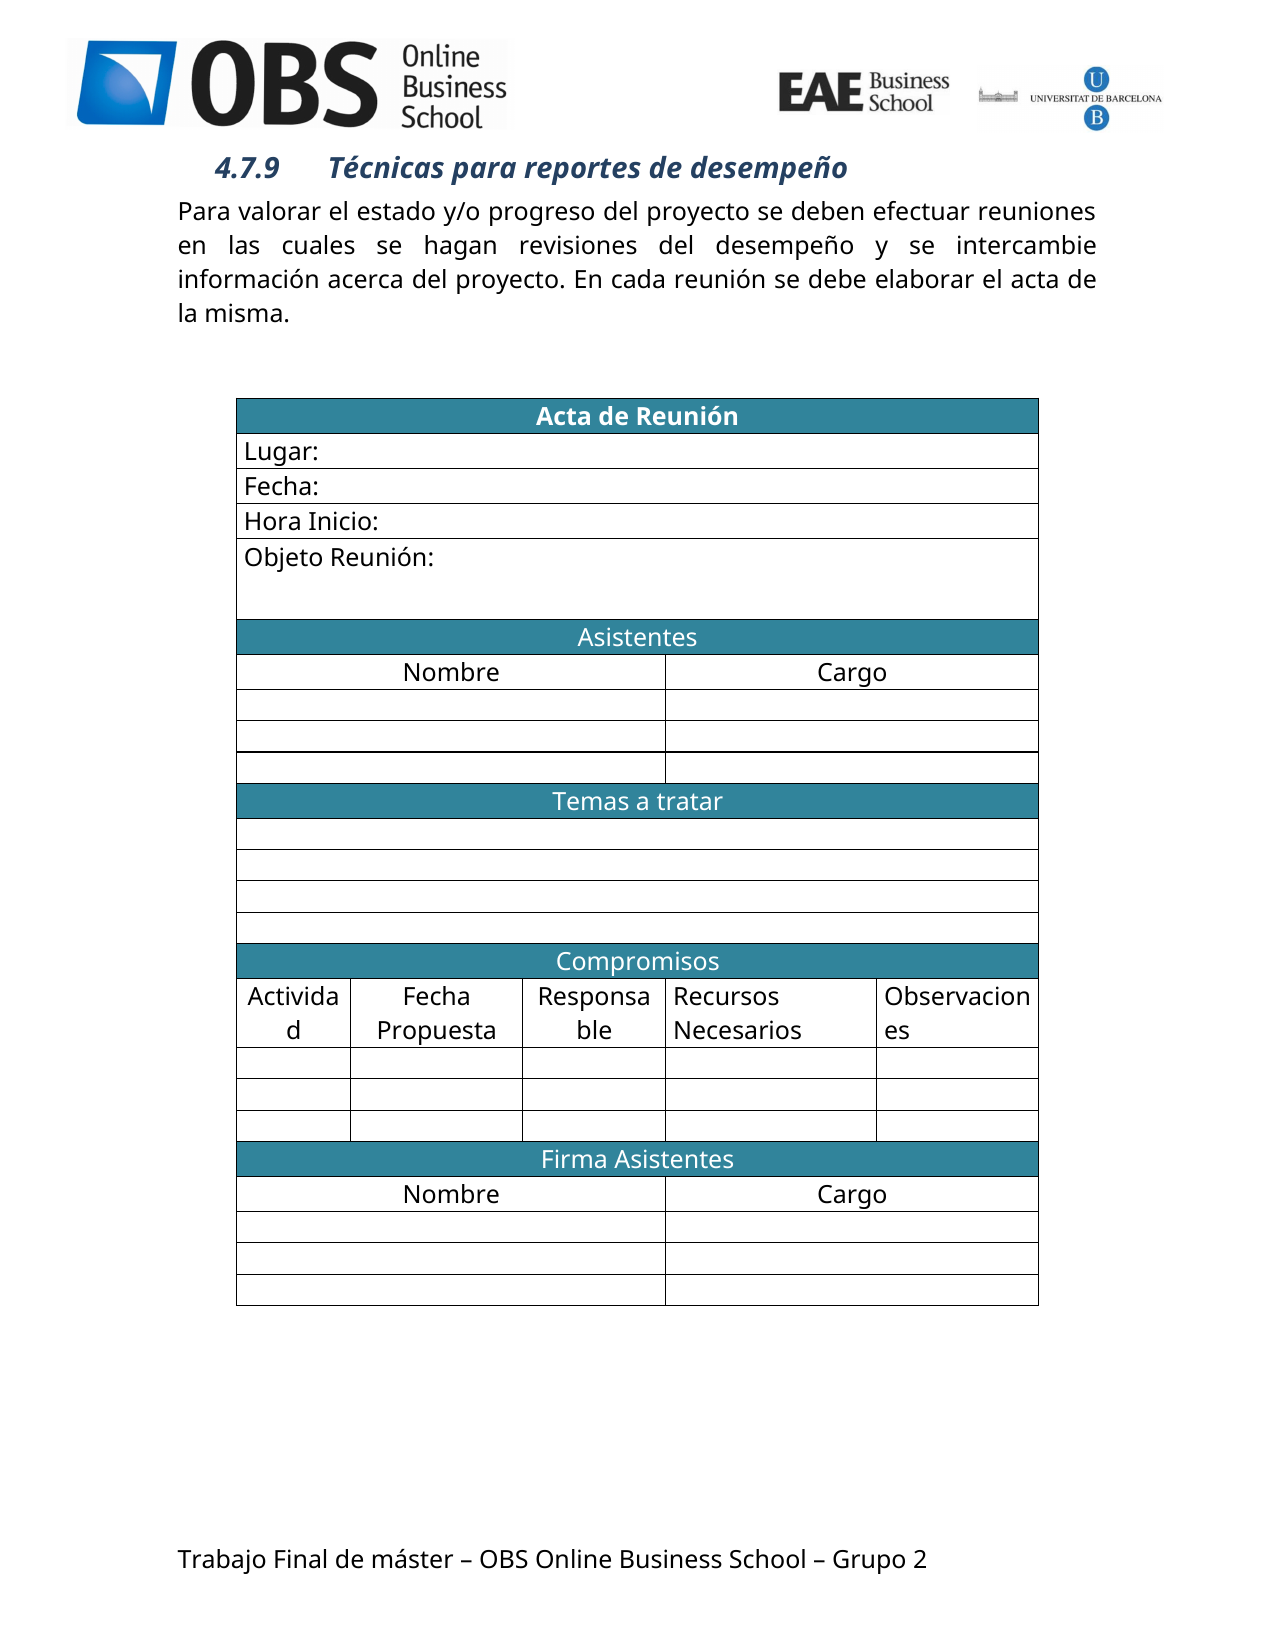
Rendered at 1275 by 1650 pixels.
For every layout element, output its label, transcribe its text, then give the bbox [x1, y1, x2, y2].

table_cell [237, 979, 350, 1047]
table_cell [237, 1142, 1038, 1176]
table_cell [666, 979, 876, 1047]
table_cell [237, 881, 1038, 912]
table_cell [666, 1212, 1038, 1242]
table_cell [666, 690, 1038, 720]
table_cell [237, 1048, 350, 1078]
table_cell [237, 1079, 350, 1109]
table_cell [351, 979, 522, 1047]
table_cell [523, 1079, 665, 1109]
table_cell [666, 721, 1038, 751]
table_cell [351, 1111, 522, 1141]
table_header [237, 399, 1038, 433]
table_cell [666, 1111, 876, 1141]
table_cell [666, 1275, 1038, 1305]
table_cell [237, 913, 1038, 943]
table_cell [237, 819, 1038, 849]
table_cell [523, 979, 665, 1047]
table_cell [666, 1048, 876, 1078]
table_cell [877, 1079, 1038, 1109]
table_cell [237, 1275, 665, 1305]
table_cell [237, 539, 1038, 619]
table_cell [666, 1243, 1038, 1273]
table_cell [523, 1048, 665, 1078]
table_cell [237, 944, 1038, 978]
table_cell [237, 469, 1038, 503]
picture [977, 65, 1165, 133]
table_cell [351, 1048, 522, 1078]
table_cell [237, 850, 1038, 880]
picture [777, 69, 951, 115]
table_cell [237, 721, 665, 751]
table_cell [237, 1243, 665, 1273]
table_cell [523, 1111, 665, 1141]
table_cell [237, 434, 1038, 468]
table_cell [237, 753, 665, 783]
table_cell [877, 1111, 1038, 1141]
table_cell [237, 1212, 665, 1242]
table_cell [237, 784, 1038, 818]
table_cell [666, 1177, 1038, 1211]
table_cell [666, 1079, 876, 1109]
picture [64, 38, 515, 130]
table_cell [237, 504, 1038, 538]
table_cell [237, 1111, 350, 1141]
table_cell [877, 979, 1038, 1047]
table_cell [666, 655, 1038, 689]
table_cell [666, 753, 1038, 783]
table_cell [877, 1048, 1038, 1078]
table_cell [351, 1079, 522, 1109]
subtitle Técnicas para reportes de desempeño [215, 148, 1098, 187]
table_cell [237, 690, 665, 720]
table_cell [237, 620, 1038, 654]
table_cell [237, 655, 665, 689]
text Para valorar el estado y/o progreso del proyecto se deben efectuar reuniones en las cuales se hagan revisiones del desempeño y se intercambie información acerca del proyecto. En cada reunión se debe elaborar el acta de la misma. [177, 193, 1098, 329]
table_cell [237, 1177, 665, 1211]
